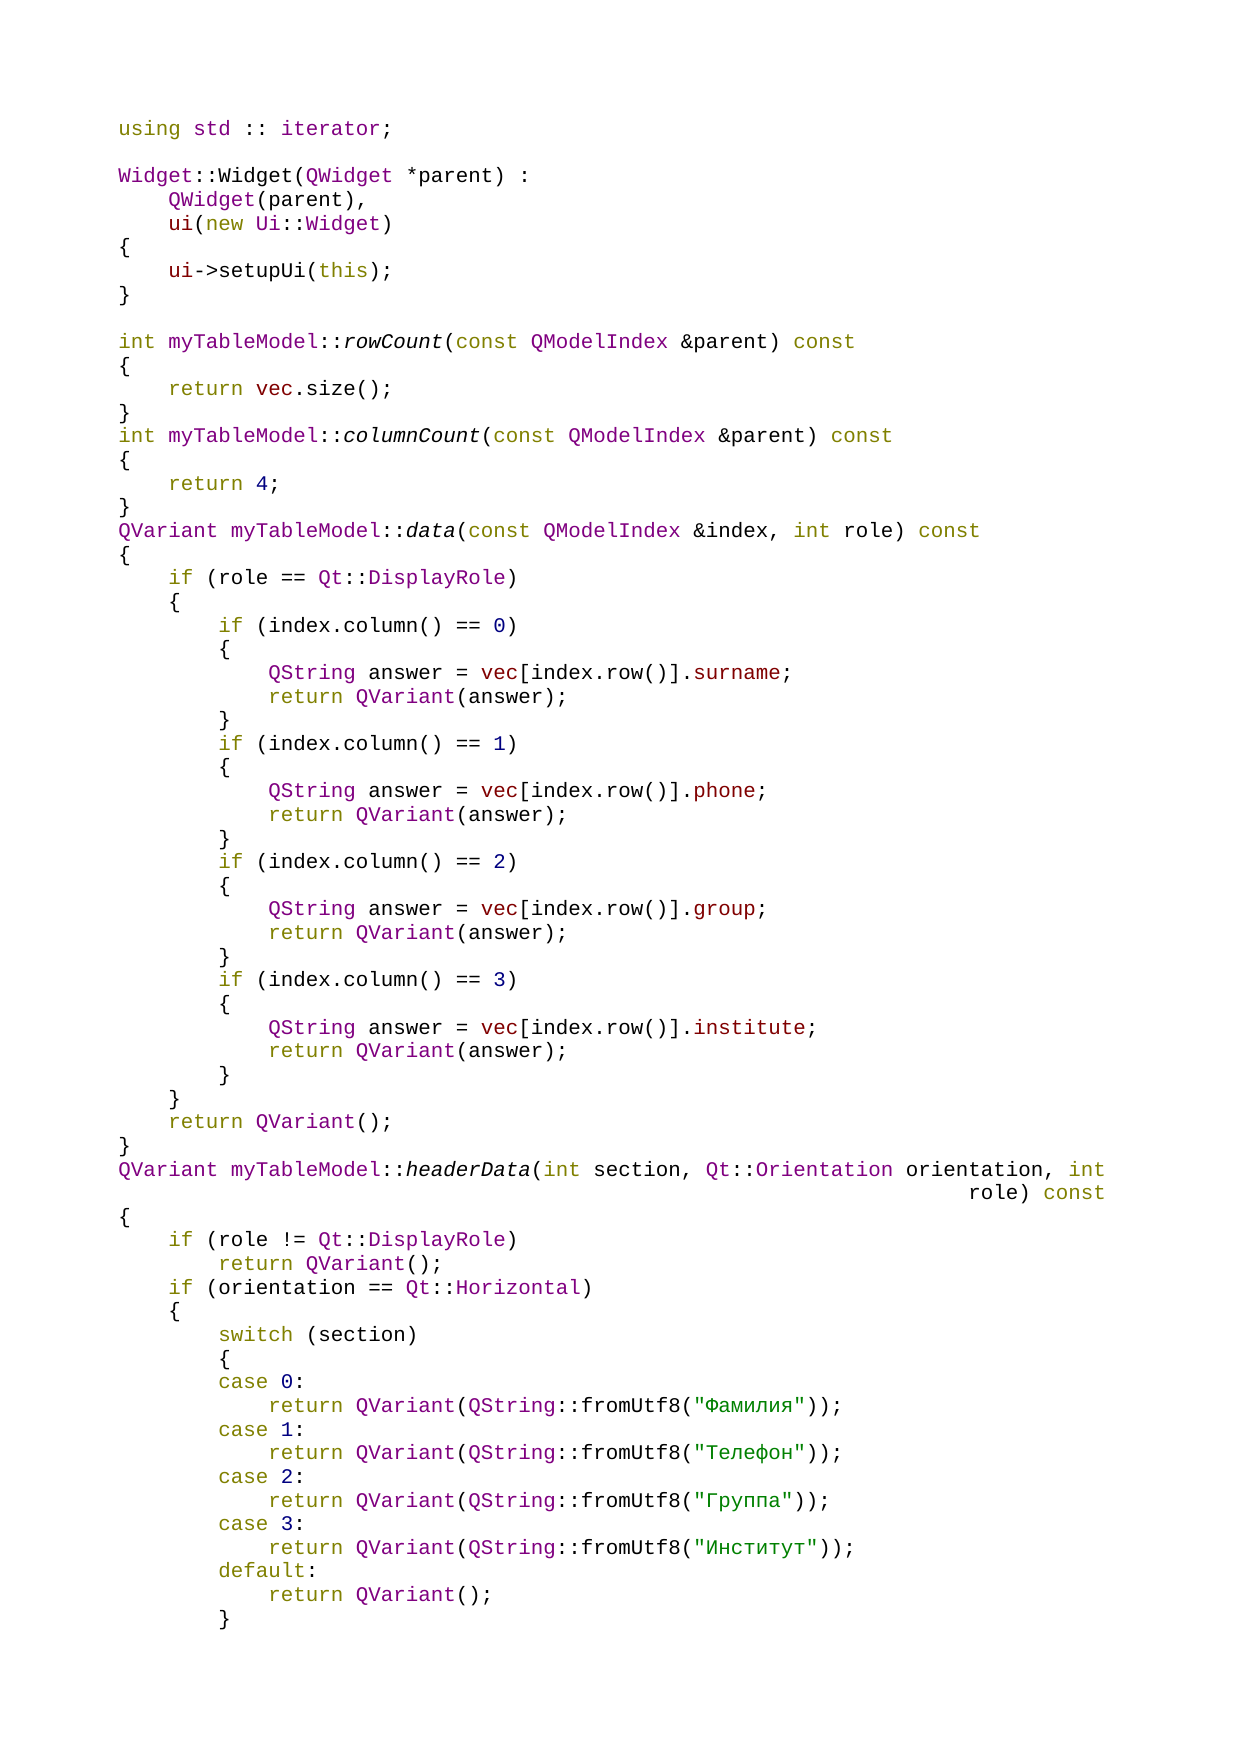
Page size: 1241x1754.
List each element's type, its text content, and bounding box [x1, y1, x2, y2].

text { [118, 757, 1152, 780]
text return QVariant(answer); [118, 804, 1152, 827]
text QString answer = vec[index.row()].surname; [118, 662, 1152, 686]
text return vec.size(); [118, 378, 1152, 402]
text } [118, 1088, 1152, 1111]
text } [118, 946, 1152, 969]
text QWidget(parent), [118, 189, 1152, 213]
text case 3: [118, 1513, 1152, 1537]
text ui(new Ui::Widget) [118, 213, 1152, 236]
text if (index.column() == 2) [118, 851, 1152, 875]
text return QVariant(); [118, 1584, 1152, 1608]
text } [118, 1135, 1152, 1158]
text int myTableModel::columnCount(const QModelIndex &parent) const [118, 426, 1152, 449]
text return 4; [118, 473, 1152, 496]
text if (index.column() == 3) [118, 969, 1152, 993]
text case 0: [118, 1371, 1152, 1395]
text role) const [118, 1182, 1152, 1206]
text QString answer = vec[index.row()].group; [118, 898, 1152, 922]
text QVariant myTableModel::headerData(int section, Qt::Orientation orientation, int [118, 1158, 1152, 1182]
text if (role != Qt::DisplayRole) [118, 1229, 1152, 1253]
text } [118, 284, 1152, 307]
text { [118, 1300, 1152, 1324]
text switch (section) [118, 1324, 1152, 1348]
text { [118, 875, 1152, 898]
text { [118, 236, 1152, 260]
text QString answer = vec[index.row()].institute; [118, 1017, 1152, 1040]
text } [118, 827, 1152, 851]
text case 1: [118, 1419, 1152, 1442]
text return QVariant(); [118, 1253, 1152, 1277]
text } [118, 496, 1152, 520]
text } [118, 1608, 1152, 1631]
text { [118, 638, 1152, 662]
text { [118, 354, 1152, 378]
text return QVariant(QString::fromUtf8("Фамилия")); [118, 1395, 1152, 1419]
text using std :: iterator; [118, 118, 1152, 142]
text { [118, 1206, 1152, 1229]
text } [118, 1064, 1152, 1088]
text if (orientation == Qt::Horizontal) [118, 1277, 1152, 1300]
text case 2: [118, 1466, 1152, 1489]
text return QVariant(); [118, 1111, 1152, 1135]
text ui->setupUi(this); [118, 260, 1152, 284]
text return QVariant(answer); [118, 1040, 1152, 1064]
text return QVariant(answer); [118, 686, 1152, 709]
text return QVariant(QString::fromUtf8("Телефон")); [118, 1442, 1152, 1466]
text } [118, 709, 1152, 733]
text return QVariant(QString::fromUtf8("Институт")); [118, 1537, 1152, 1561]
text { [118, 993, 1152, 1017]
text QString answer = vec[index.row()].phone; [118, 780, 1152, 804]
text QVariant myTableModel::data(const QModelIndex &index, int role) const [118, 520, 1152, 544]
text int myTableModel::rowCount(const QModelIndex &parent) const [118, 331, 1152, 354]
text default: [118, 1561, 1152, 1584]
text if (index.column() == 0) [118, 615, 1152, 638]
text return QVariant(answer); [118, 922, 1152, 946]
text if (role == Qt::DisplayRole) [118, 567, 1152, 591]
text if (index.column() == 1) [118, 733, 1152, 757]
text { [118, 591, 1152, 615]
text } [118, 402, 1152, 426]
text return QVariant(QString::fromUtf8("Группа")); [118, 1489, 1152, 1513]
text { [118, 1348, 1152, 1371]
text Widget::Widget(QWidget *parent) : [118, 165, 1152, 189]
text { [118, 449, 1152, 473]
text { [118, 544, 1152, 567]
